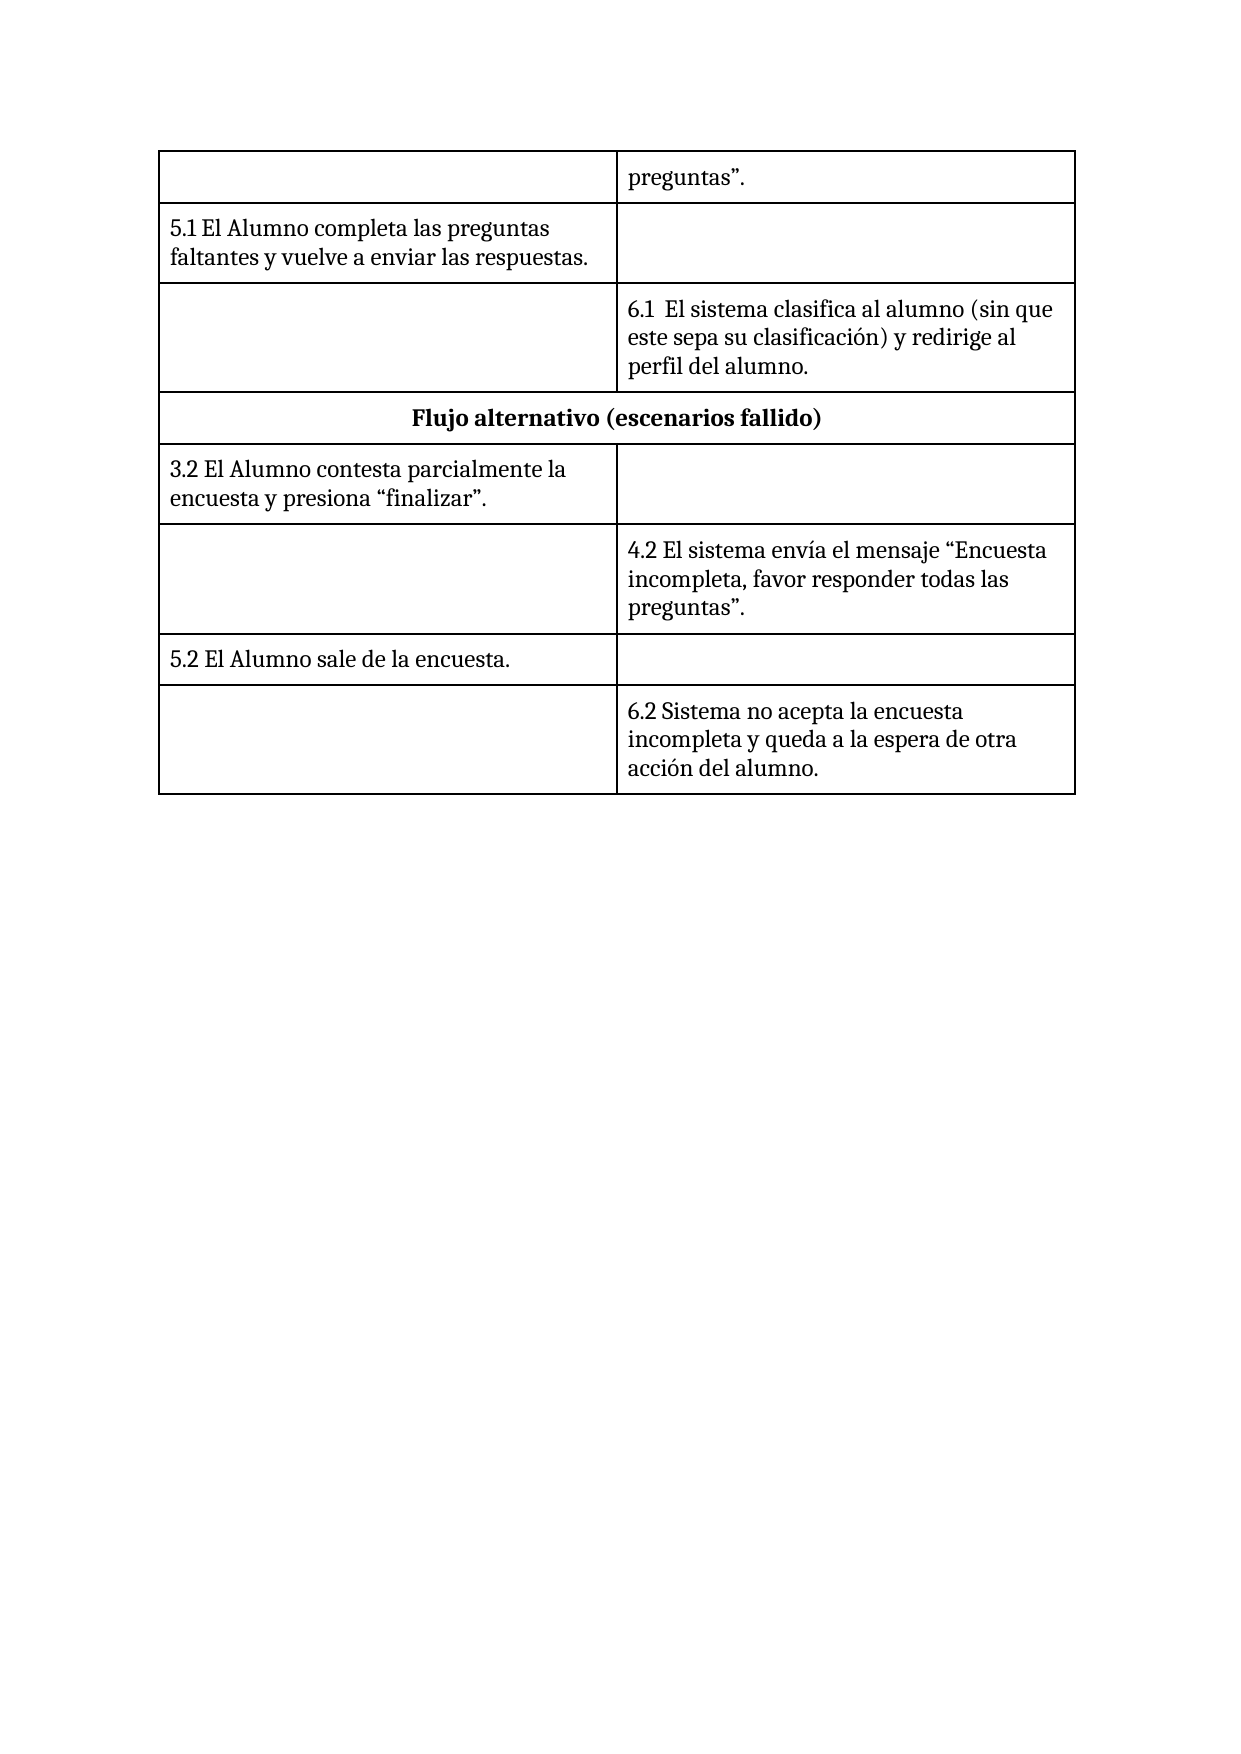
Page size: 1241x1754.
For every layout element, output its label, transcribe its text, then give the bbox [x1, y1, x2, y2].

table_cell [160, 686, 616, 793]
table_cell [618, 635, 1074, 684]
table_cell 5.2 El Alumno sale de la encuesta. [160, 635, 616, 684]
table_cell [160, 152, 616, 202]
table_cell 5.1 El Alumno completa las preguntas faltantes y vuelve a enviar las respuestas. [160, 204, 616, 282]
table_cell [160, 284, 616, 391]
table_cell [618, 445, 1074, 523]
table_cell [618, 152, 1074, 202]
table_cell [160, 525, 616, 632]
table_cell 4.2 El sistema envía el mensaje “Encuesta incompleta, favor responder todas las preguntas”. [618, 525, 1074, 632]
table_cell Flujo alternativo (escenarios fallido) [160, 393, 1074, 443]
table_cell 6.2 Sistema no acepta la encuesta incompleta y queda a la espera de otra acción del alumno. [618, 686, 1074, 793]
table_cell 6.1 El sistema clasifica al alumno (sin que este sepa su clasificación) y redirige al perfil del alumno. [618, 284, 1074, 391]
table_cell [618, 204, 1074, 282]
table_cell 3.2 El Alumno contesta parcialmente la encuesta y presiona “finalizar”. [160, 445, 616, 523]
